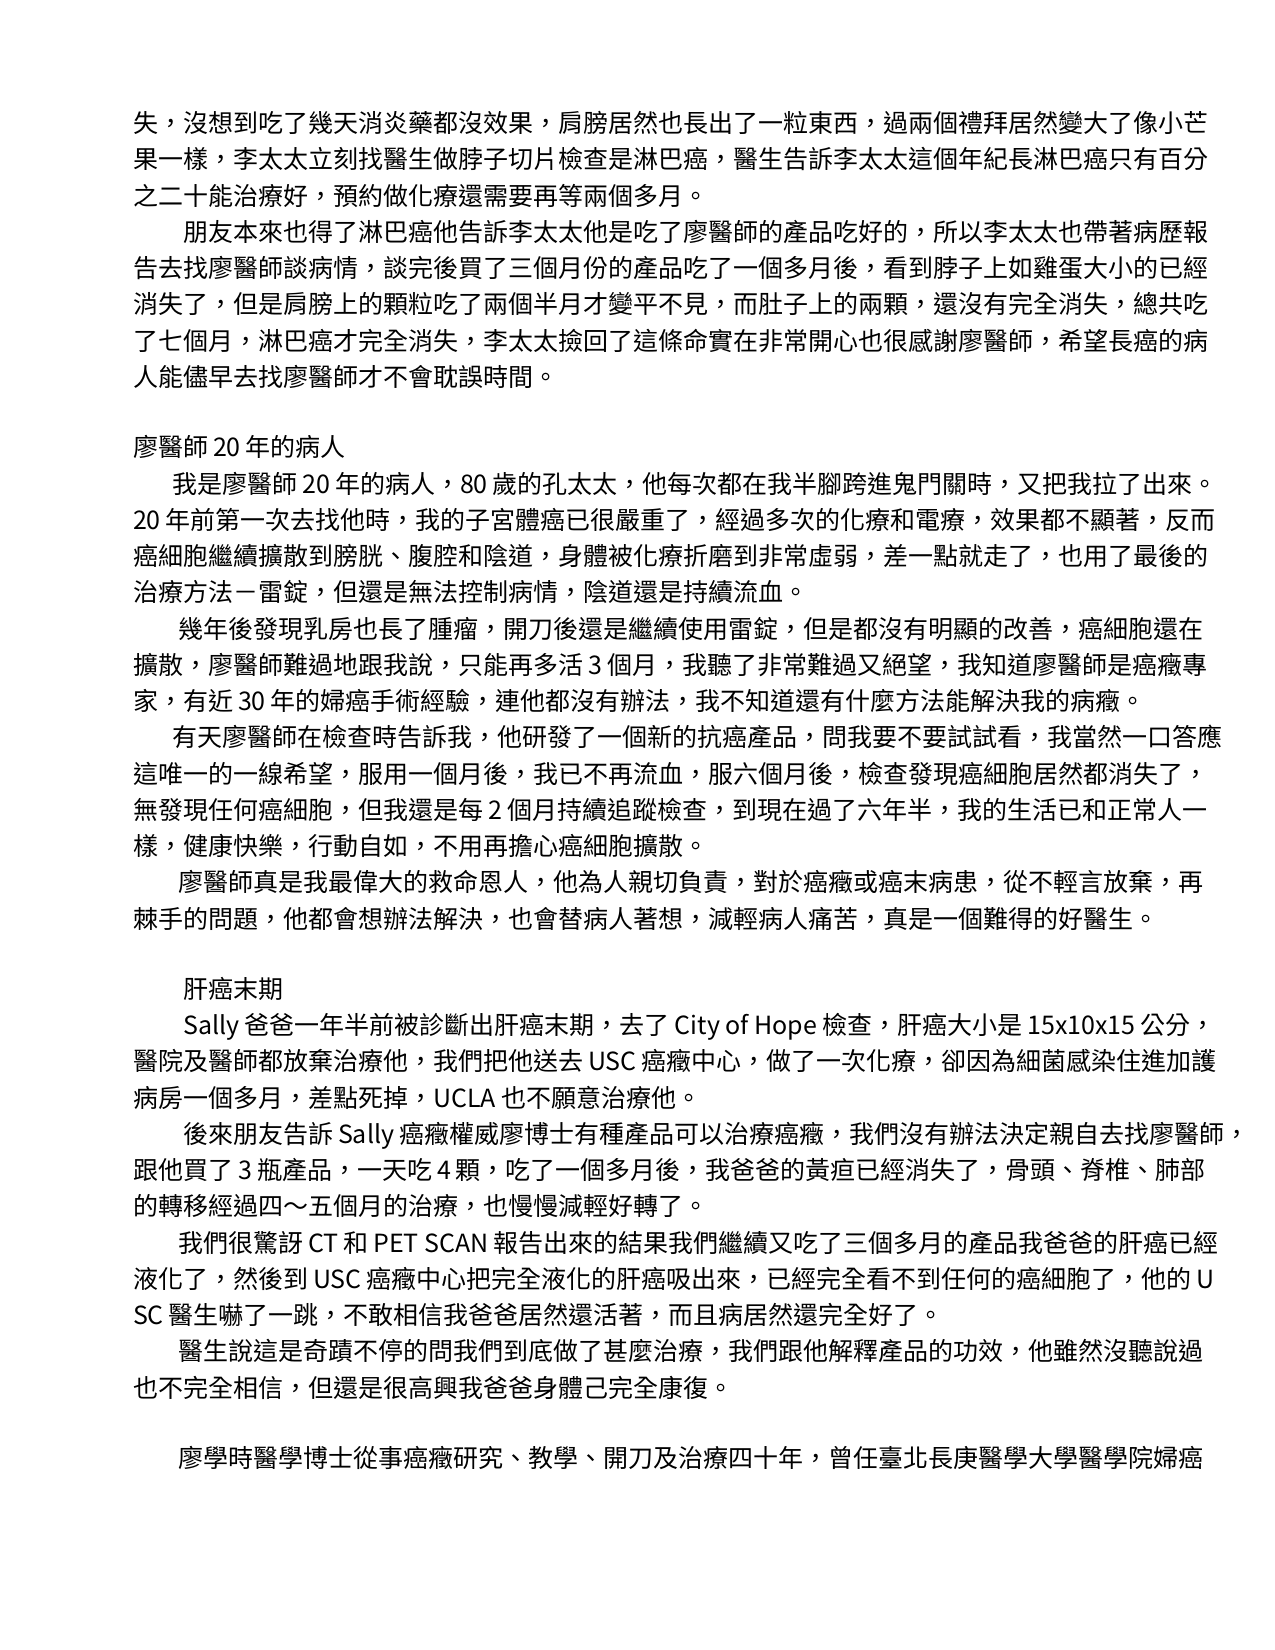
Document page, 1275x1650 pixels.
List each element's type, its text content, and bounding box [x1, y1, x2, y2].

text Sally爸爸一年半前被診斷出肝癌末期，去了City of Hope檢查，肝癌大小是15x10x15公分，醫院及醫師都放棄治療他，我們把他送去USC癌癥中心，做了一次化療，卻因為細菌感染住進加護病房一個多月，差點死掉，UCLA也不願意治療他。 [133, 1006, 1226, 1114]
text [133, 104, 1226, 212]
text 廖醫師真是我最偉大的救命恩人，他為人親切負責，對於癌癥或癌末病患，從不輕言放棄，再棘手的問題，他都會想辦法解決，也會替病人著想，減輕病人痛苦，真是一個難得的好醫生。 [133, 863, 1226, 935]
text 後來朋友告訴Sally癌癥權威廖博士有種產品可以治療癌癥，我們沒有辦法決定親自去找廖醫師，跟他買了3瓶產品，一天吃4顆，吃了一個多月後，我爸爸的黃疸已經消失了，骨頭、脊椎、肺部的轉移經過四～五個月的治療，也慢慢減輕好轉了。 [133, 1114, 1226, 1223]
text 我們很驚訝CT和PET SCAN報告出來的結果我們繼續又吃了三個多月的產品我爸爸的肝癌已經液化了，然後到USC癌癥中心把完全液化的肝癌吸出來，已經完全看不到任何的癌細胞了，他的USC醫生嚇了一跳，不敢相信我爸爸居然還活著，而且病居然還完全好了。 [133, 1223, 1226, 1332]
text 我是廖醫師20年的病人，80歲的孔太太，他每次都在我半腳跨進鬼門關時，又把我拉了出來。20年前第一次去找他時，我的子宮體癌已很嚴重了，經過多次的化療和電療，效果都不顯著，反而癌細胞繼續擴散到膀胱、腹腔和陰道，身體被化療折磨到非常虛弱，差一點就走了，也用了最後的治療方法－雷錠，但還是無法控制病情，陰道還是持續流血。 [133, 464, 1226, 609]
text 幾年後發現乳房也長了腫瘤，開刀後還是繼續使用雷錠，但是都沒有明顯的改善，癌細胞還在擴散，廖醫師難過地跟我說，只能再多活3個月，我聽了非常難過又絕望，我知道廖醫師是癌癥專家，有近30年的婦癌手術經驗，連他都沒有辦法，我不知道還有什麼方法能解決我的病癥。 [133, 609, 1226, 718]
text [133, 1438, 1226, 1475]
text 有天廖醫師在檢查時告訴我，他研發了一個新的抗癌產品，問我要不要試試看，我當然一口答應這唯一的一線希望，服用一個月後，我已不再流血，服六個月後，檢查發現癌細胞居然都消失了，無發現任何癌細胞，但我還是每2個月持續追蹤檢查，到現在過了六年半，我的生活已和正常人一樣，健康快樂，行動自如，不用再擔心癌細胞擴散。 [133, 718, 1226, 863]
text 肝癌末期 [133, 969, 1226, 1006]
text 醫生說這是奇蹟不停的問我們到底做了甚麼治療，我們跟他解釋產品的功效，他雖然沒聽說過也不完全相信，但還是很高興我爸爸身體己完全康復。 [133, 1332, 1226, 1404]
text 朋友本來也得了淋巴癌他告訴李太太他是吃了廖醫師的產品吃好的，所以李太太也帶著病歷報告去找廖醫師談病情，談完後買了三個月份的產品吃了一個多月後，看到脖子上如雞蛋大小的已經消失了，但是肩膀上的顆粒吃了兩個半月才變平不見，而肚子上的兩顆，還沒有完全消失，總共吃了七個月，淋巴癌才完全消失，李太太撿回了這條命實在非常開心也很感謝廖醫師，希望長癌的病人能儘早去找廖醫師才不會耽誤時間。 [133, 212, 1226, 394]
text 廖醫師20年的病人 [133, 428, 1226, 464]
